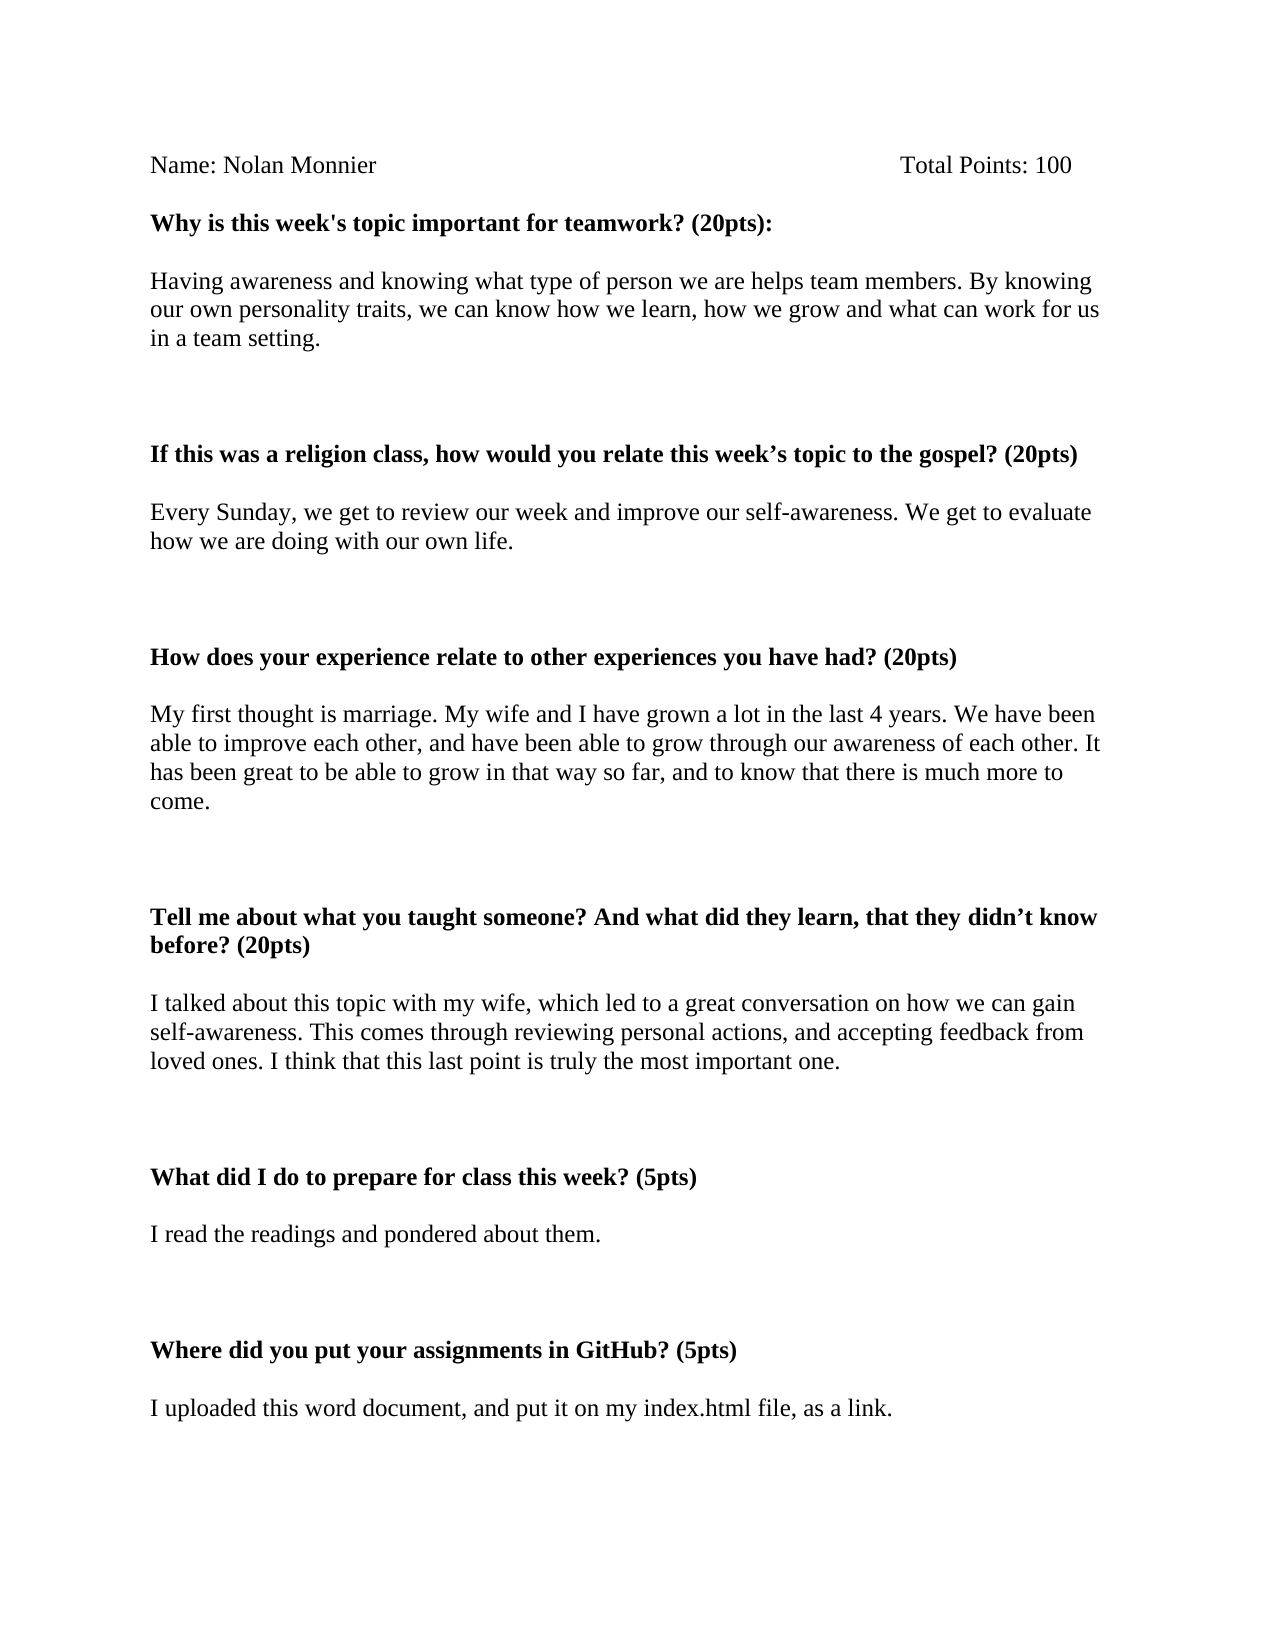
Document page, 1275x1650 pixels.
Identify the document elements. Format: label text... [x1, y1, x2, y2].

text Where did you put your assignments in GitHub? (5pts) [150, 1335, 1125, 1364]
text I uploaded this word document, and put it on my index.html file, as a link. [150, 1393, 1125, 1422]
text I talked about this topic with my wife, which led to a great conversation on how we can gain self-awareness. This comes through reviewing personal actions, and accepting feedback from loved ones. I think that this last point is truly the most important one. [150, 988, 1125, 1074]
text If this was a religion class, how would you relate this week’s topic to the gospel? (20pts) [150, 439, 1125, 468]
text Why is this week's topic important for teamwork? (20pts): [150, 208, 1125, 237]
text My first thought is marriage. My wife and I have grown a lot in the last 4 years. We have been able to improve each other, and have been able to grow through our awareness of each other. It has been great to be able to grow in that way so far, and to know that there is much more to come. [150, 699, 1125, 814]
text Tell me about what you taught someone? And what did they learn, that they didn’t know before? (20pts) [150, 902, 1125, 959]
text What did I do to prepare for class this week? (5pts) [150, 1162, 1125, 1190]
text How does your experience relate to other experiences you have had? (20pts) [150, 642, 1125, 670]
text Having awareness and knowing what type of person we are helps team members. By knowing our own personality traits, we can know how we learn, how we grow and what can work for us in a team setting. [150, 266, 1125, 352]
text Every Sunday, we get to review our week and improve our self-awareness. We get to evaluate how we are doing with our own life. [150, 497, 1125, 554]
text I read the readings and pondered about them. [150, 1219, 1125, 1248]
text Name: Nolan Monnier Total Points: 100 [150, 150, 1125, 179]
